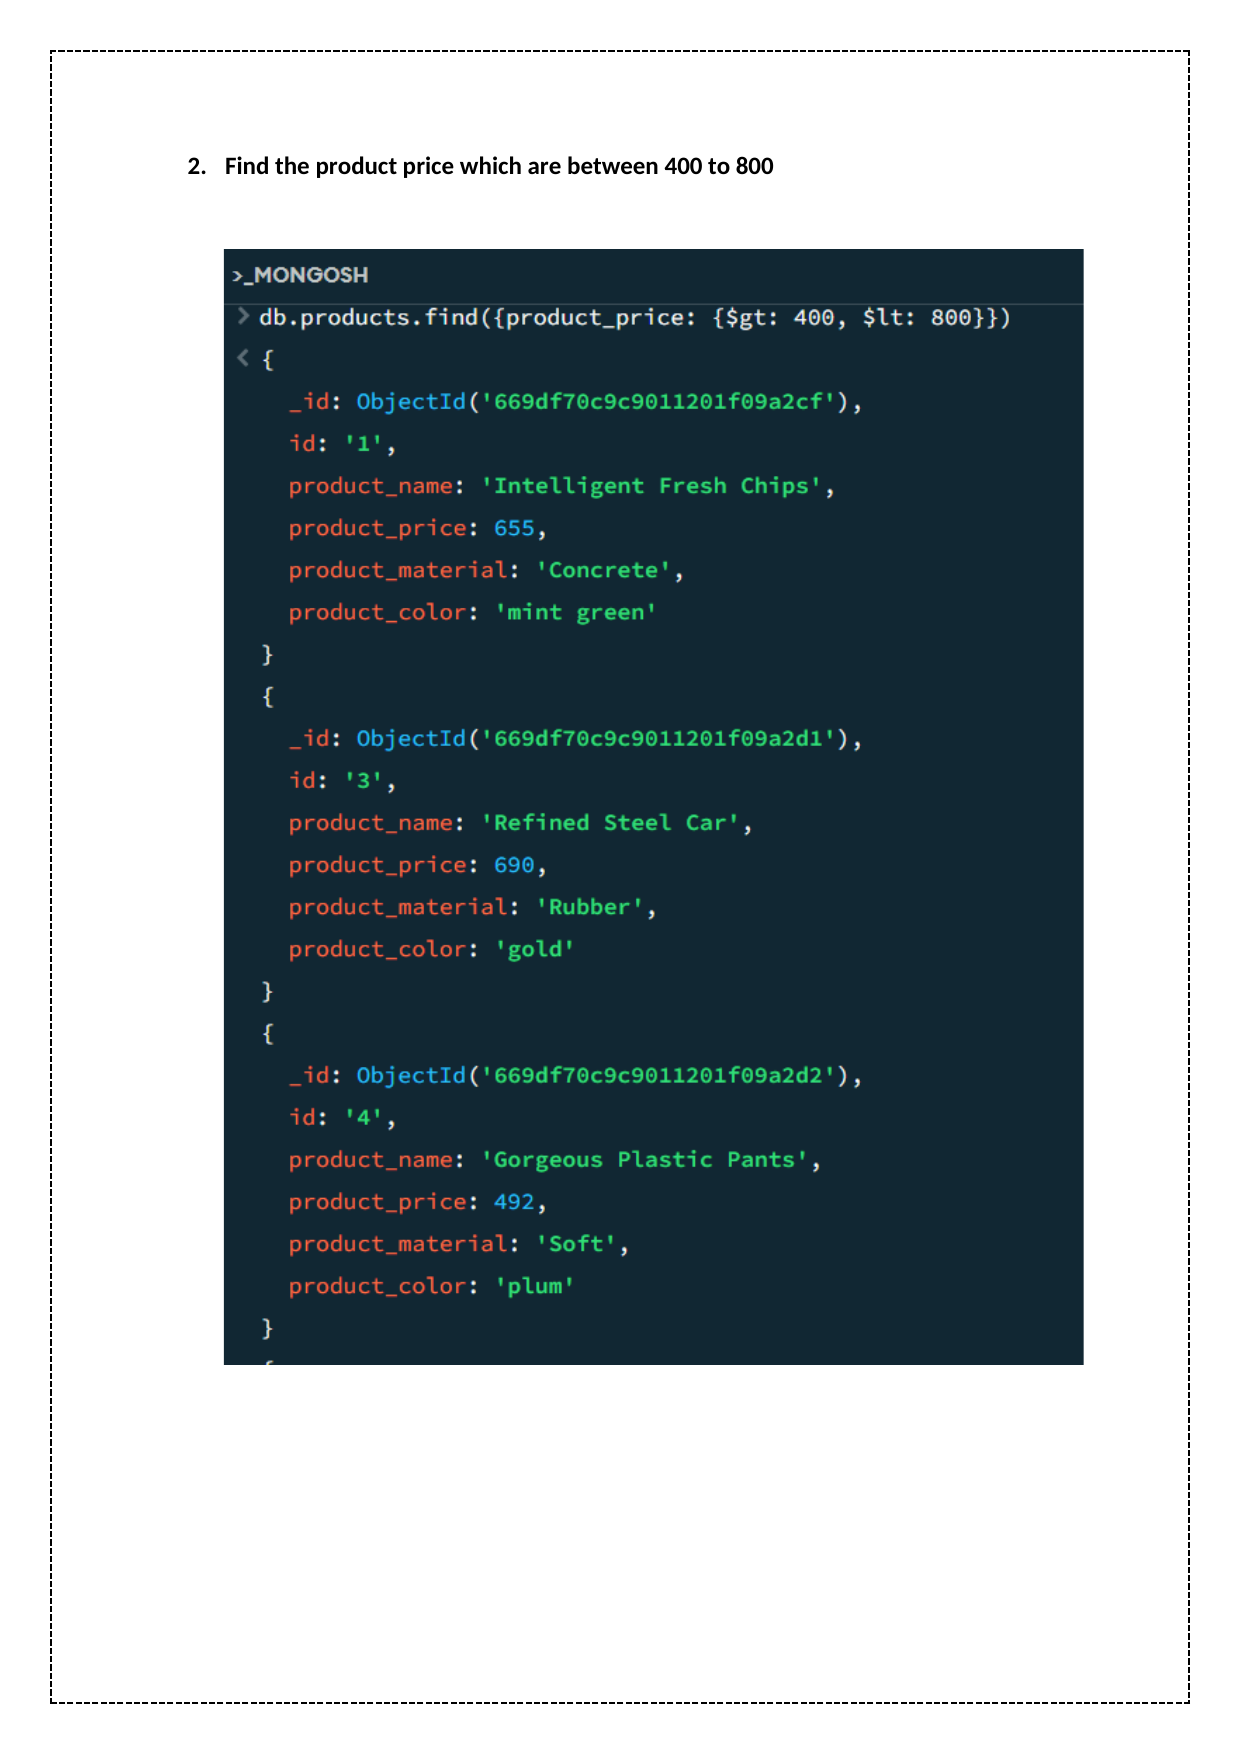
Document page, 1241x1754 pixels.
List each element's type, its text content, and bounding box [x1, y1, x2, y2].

picture [223, 249, 1084, 1365]
list Find the product price which are between 400 to 800 [187, 150, 1090, 181]
